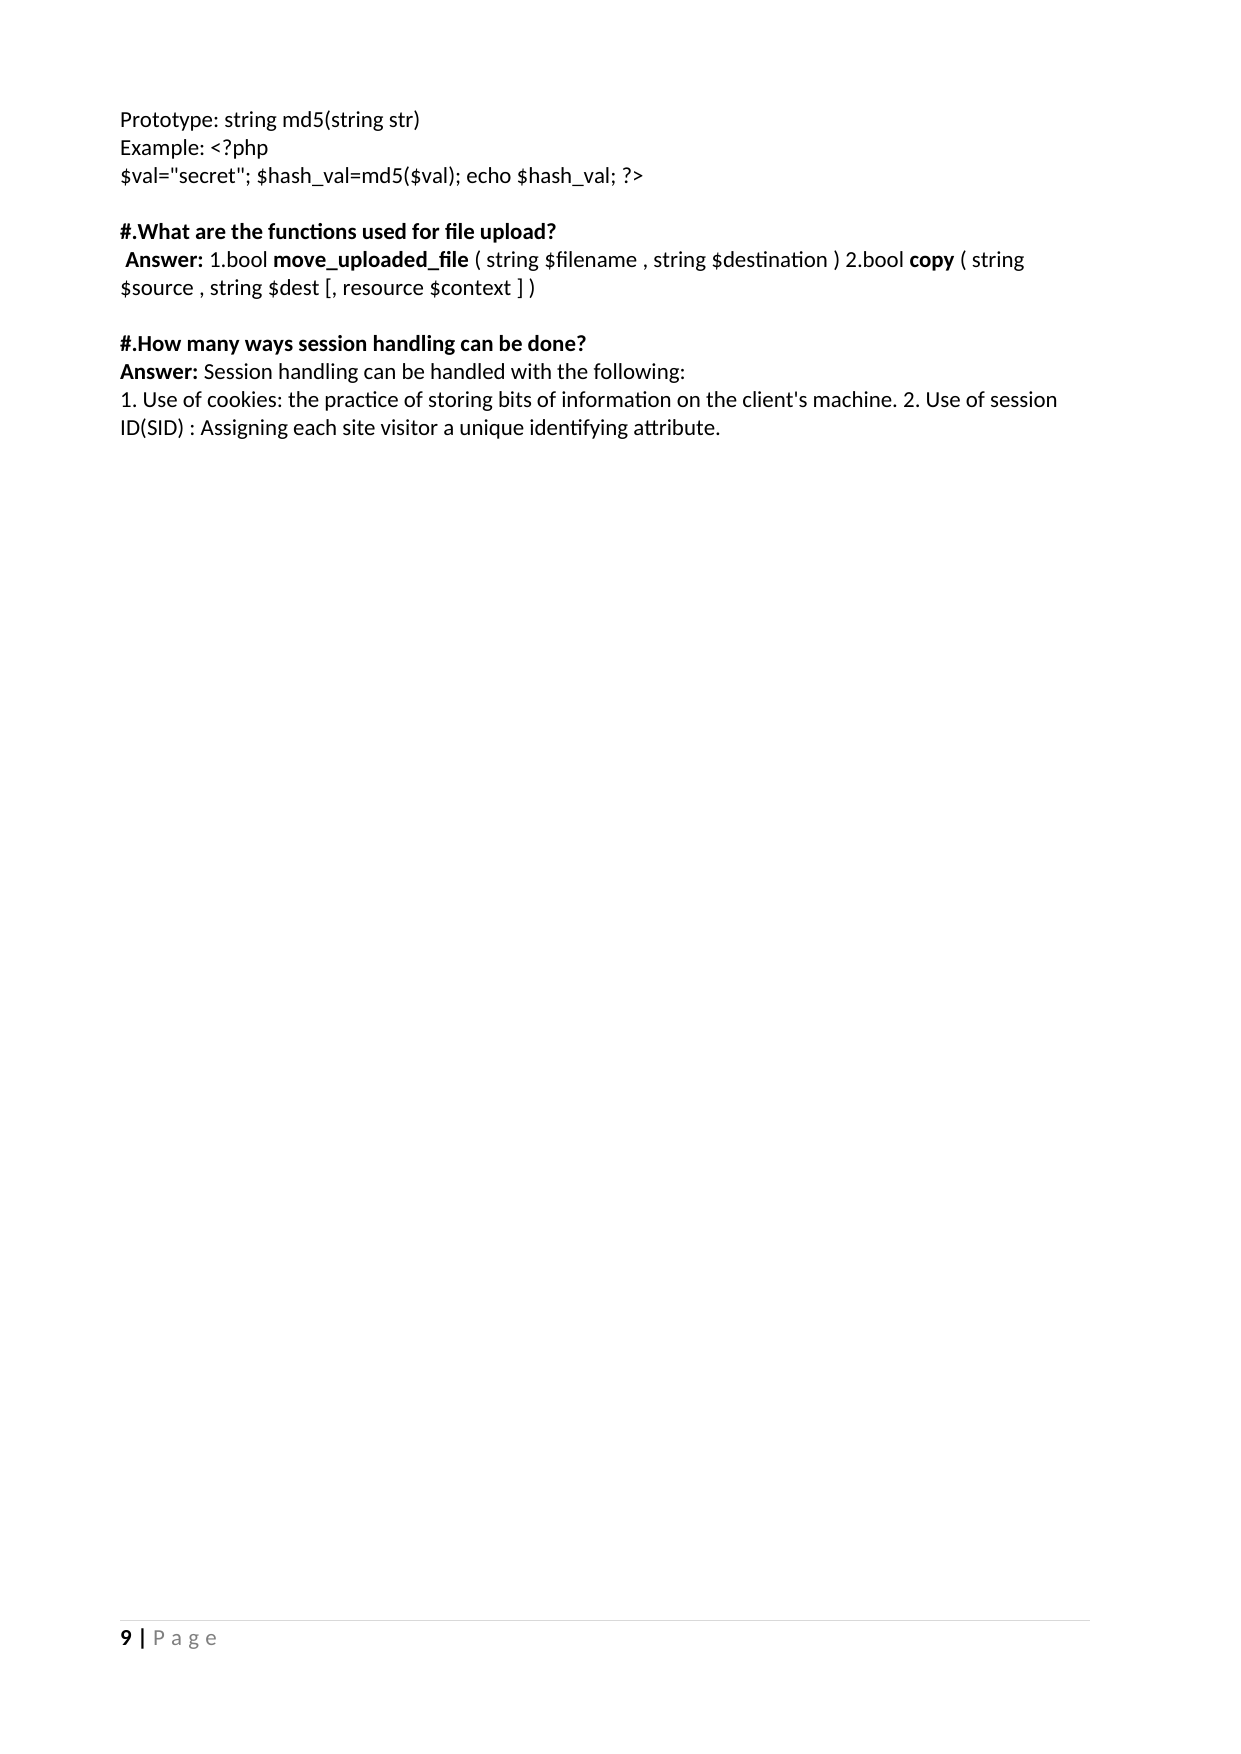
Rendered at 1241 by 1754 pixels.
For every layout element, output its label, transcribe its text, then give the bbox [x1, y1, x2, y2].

text Answer: Session handling can be handled with the following: [120, 357, 1090, 385]
text #.How many ways session handling can be done? [120, 329, 1090, 357]
text Example: <?php [120, 133, 1090, 161]
text 1. Use of cookies: the practice of storing bits of information on the client's machine. 2. Use of session ID(SID) : Assigning each site visitor a unique identifying attribute. [120, 385, 1090, 441]
text #.What are the functions used for file upload? [120, 217, 1090, 245]
text $val="secret"; $hash_val=md5($val); echo $hash_val; ?> [120, 161, 1090, 189]
text Answer: 1.bool move_uploaded_file ( string $filename , string $destination ) 2.bool copy ( string $source , string $dest [, resource $context ] ) [120, 245, 1090, 301]
text Prototype: string md5(string str) [120, 105, 1090, 133]
